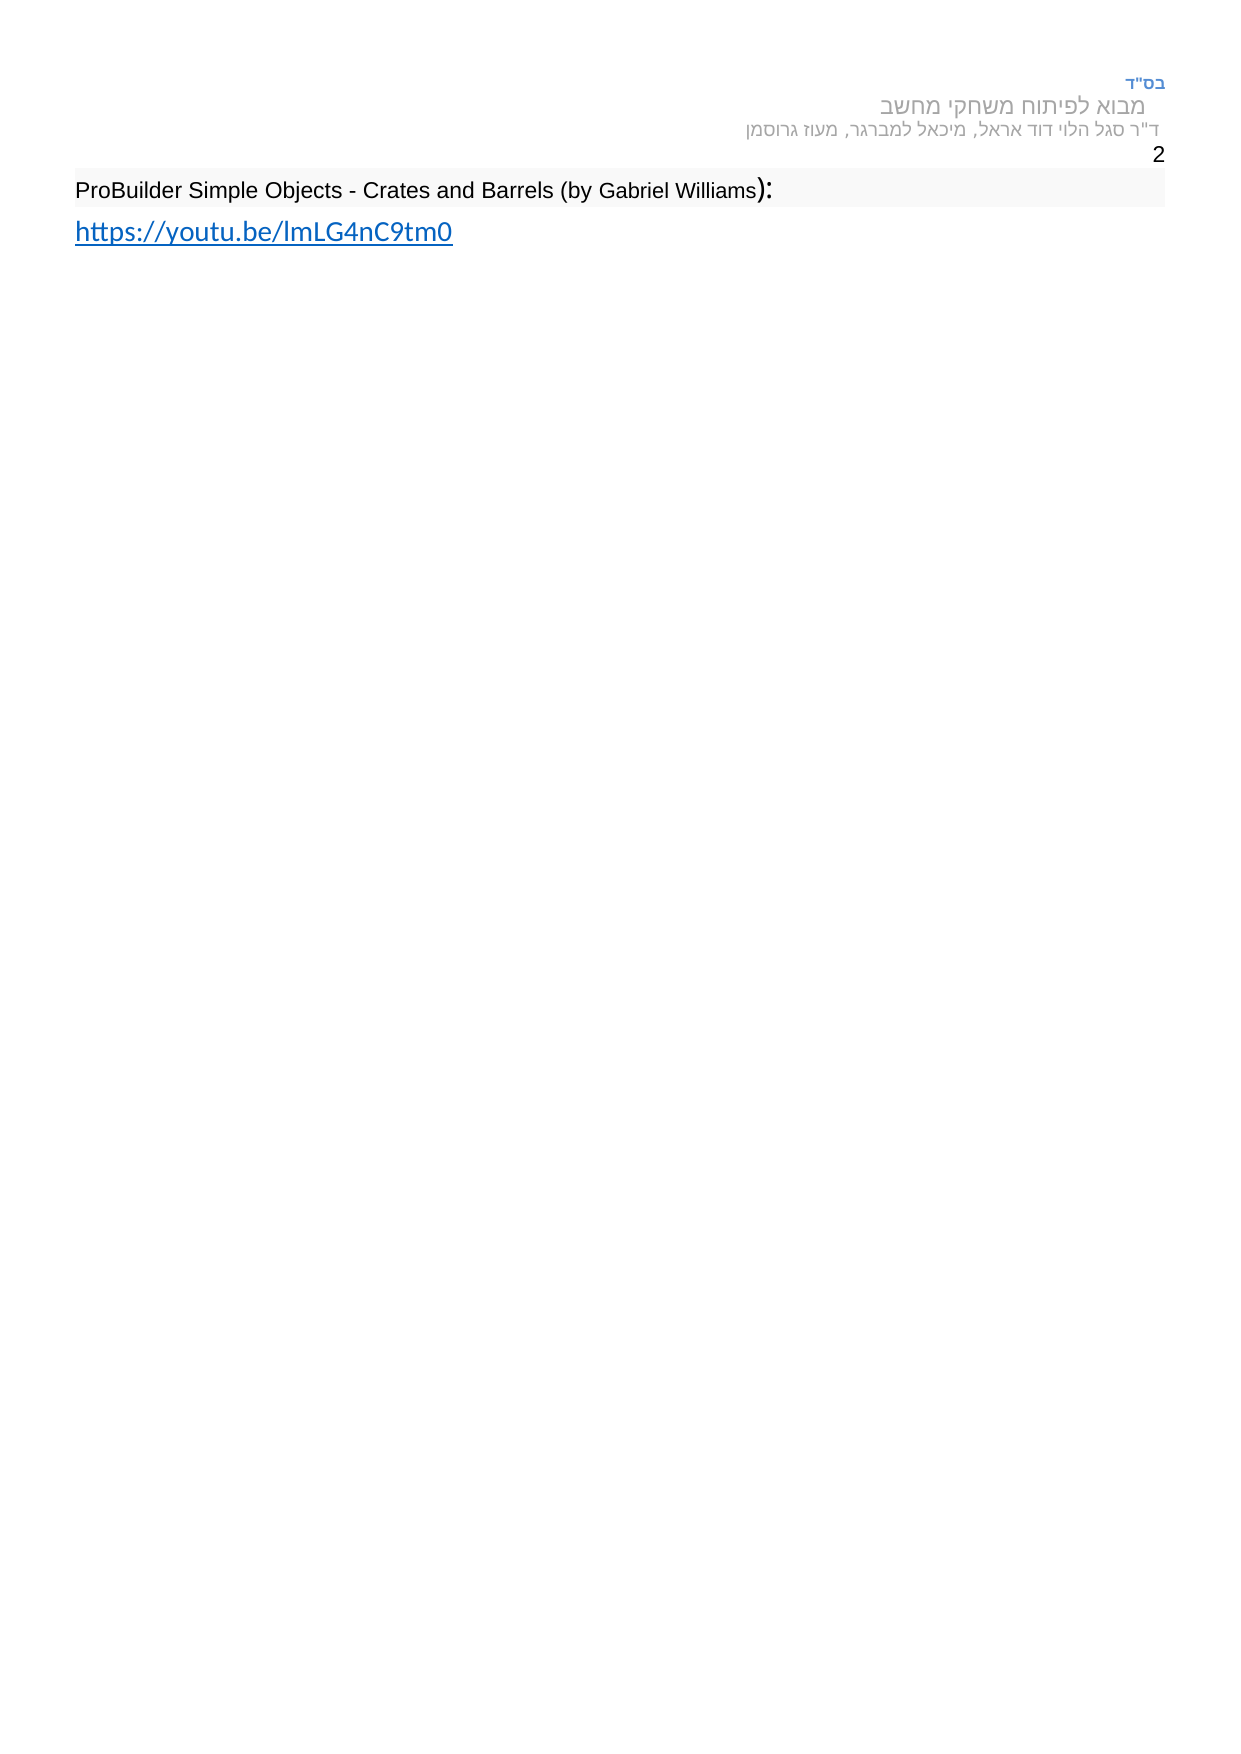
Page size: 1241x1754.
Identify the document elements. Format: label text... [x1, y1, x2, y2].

text https://youtu.be/lmLG4nC9tm0 [75, 213, 1165, 249]
subtitle ProBuilder Simple Objects - Crates and Barrels (by Gabriel Williams): [75, 168, 1165, 207]
